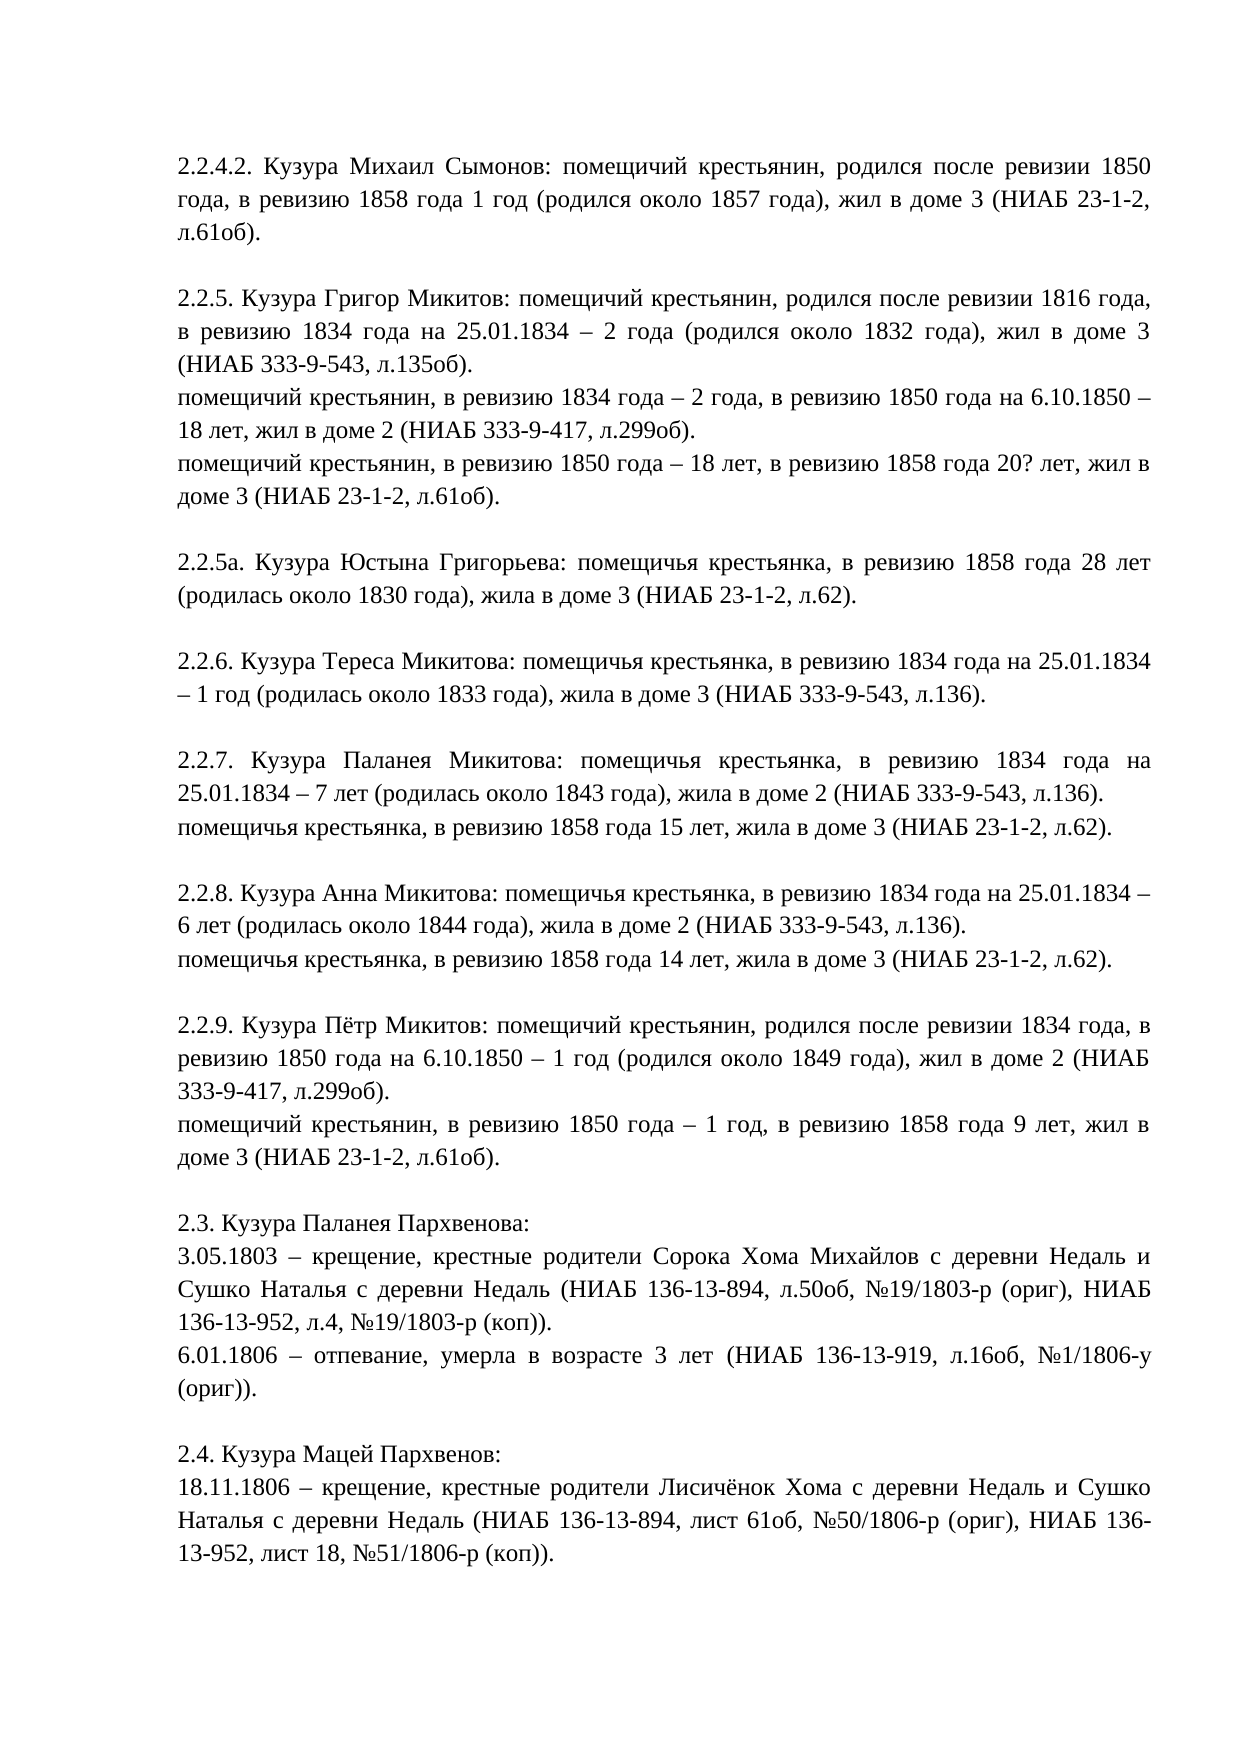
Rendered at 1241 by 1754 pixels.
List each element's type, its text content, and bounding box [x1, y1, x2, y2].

text 6.01.1806 – отпевание, умерла в возрасте 3 лет (НИАБ 136-13-919, л.16об, №1/1806-у (ориг)). [177, 1340, 1152, 1402]
text помещичий крестьянин, в ревизию 1834 года – 2 года, в ревизию 1850 года на 6.10.1850 – 18 лет, жил в доме 2 (НИАБ 333-9-417, л.299об). [177, 382, 1152, 444]
text 2.2.5а. Кузура Юстына Григорьева: помещичья крестьянка, в ревизию 1858 года 28 лет (родилась около 1830 года), жила в доме 3 (НИАБ 23-1-2, л.62). [177, 547, 1152, 609]
text 2.2.8. Кузура Анна Микитова: помещичья крестьянка, в ревизию 1834 года на 25.01.1834 – 6 лет (родилась около 1844 года), жила в доме 2 (НИАБ 333-9-543, л.136). [177, 878, 1152, 939]
text 2.2.7. Кузура Паланея Микитова: помещичья крестьянка, в ревизию 1834 года на 25.01.1834 – 7 лет (родилась около 1843 года), жила в доме 2 (НИАБ 333-9-543, л.136). [177, 746, 1152, 807]
text помещичий крестьянин, в ревизию 1850 года – 1 год, в ревизию 1858 года 9 лет, жил в доме 3 (НИАБ 23-1-2, л.61об). [177, 1109, 1152, 1171]
text 2.2.9. Кузура Пётр Микитов: помещичий крестьянин, родился после ревизии 1834 года, в ревизию 1850 года на 6.10.1850 – 1 год (родился около 1849 года), жил в доме 2 (НИАБ 333-9-417, л.299об). [177, 1010, 1152, 1104]
text 2.2.6. Кузура Тереса Микитова: помещичья крестьянка, в ревизию 1834 года на 25.01.1834 – 1 год (родилась около 1833 года), жила в доме 3 (НИАБ 333-9-543, л.136). [177, 646, 1152, 708]
text помещичья крестьянка, в ревизию 1858 года 14 лет, жила в доме 3 (НИАБ 23-1-2, л.62). [177, 944, 1152, 972]
text помещичий крестьянин, в ревизию 1850 года – 18 лет, в ревизию 1858 года 20? лет, жил в доме 3 (НИАБ 23-1-2, л.61об). [177, 448, 1152, 510]
text помещичья крестьянка, в ревизию 1858 года 15 лет, жила в доме 3 (НИАБ 23-1-2, л.62). [177, 812, 1152, 840]
text 2.4. Кузура Мацей Пархвенов: [177, 1439, 1152, 1468]
text 2.3. Кузура Паланея Пархвенова: [177, 1208, 1152, 1237]
